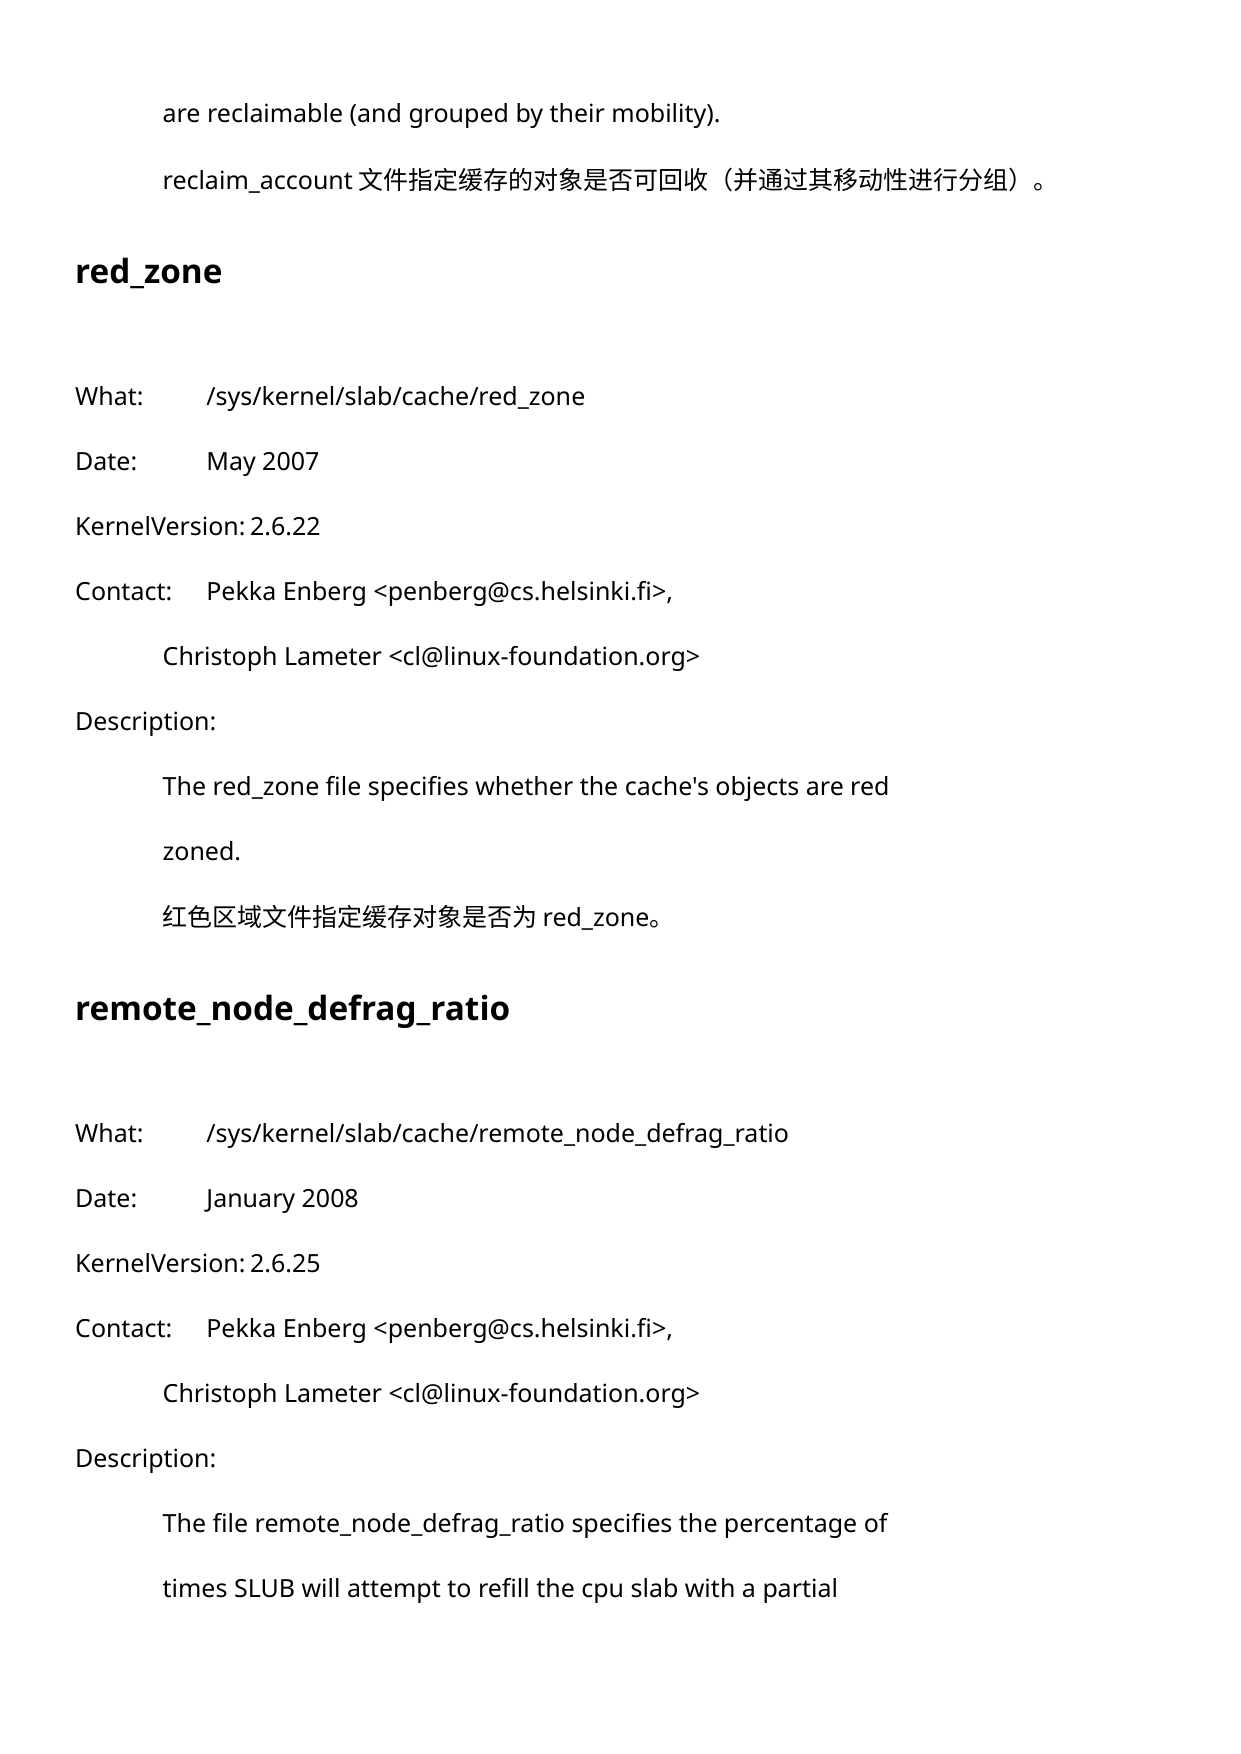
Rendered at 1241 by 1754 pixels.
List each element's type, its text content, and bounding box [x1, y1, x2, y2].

text Date: May 2007 [75, 428, 1165, 493]
subtitle remote_node_defrag_ratio [75, 975, 1165, 1040]
text Christoph Lameter <cl@linux-foundation.org> [75, 1360, 1165, 1425]
text KernelVersion: 2.6.22 [75, 493, 1165, 558]
text What: /sys/kernel/slab/cache/remote_node_defrag_ratio [75, 1100, 1165, 1165]
text Date: January 2008 [75, 1165, 1165, 1230]
text Description: [75, 688, 1165, 753]
text The red_zone file specifies whether the cache's objects are red [75, 753, 1165, 818]
text What: /sys/kernel/slab/cache/red_zone [75, 363, 1165, 428]
text KernelVersion: 2.6.25 [75, 1230, 1165, 1295]
text reclaim_account文件指定缓存的对象是否可回收（并通过其移动性进行分组）。 [75, 146, 1165, 211]
text times SLUB will attempt to refill the cpu slab with a partial [75, 1555, 1165, 1620]
text Contact: Pekka Enberg <penberg@cs.helsinki.fi>, [75, 1295, 1165, 1360]
text Christoph Lameter <cl@linux-foundation.org> [75, 623, 1165, 688]
text 红色区域文件指定缓存对象是否为red_zone。 [75, 883, 1165, 948]
text zoned. [75, 818, 1165, 883]
text The file remote_node_defrag_ratio specifies the percentage of [75, 1490, 1165, 1555]
text Description: [75, 1425, 1165, 1490]
text Contact: Pekka Enberg <penberg@cs.helsinki.fi>, [75, 558, 1165, 623]
subtitle red_zone [75, 238, 1165, 303]
text are reclaimable (and grouped by their mobility). [75, 81, 1165, 146]
